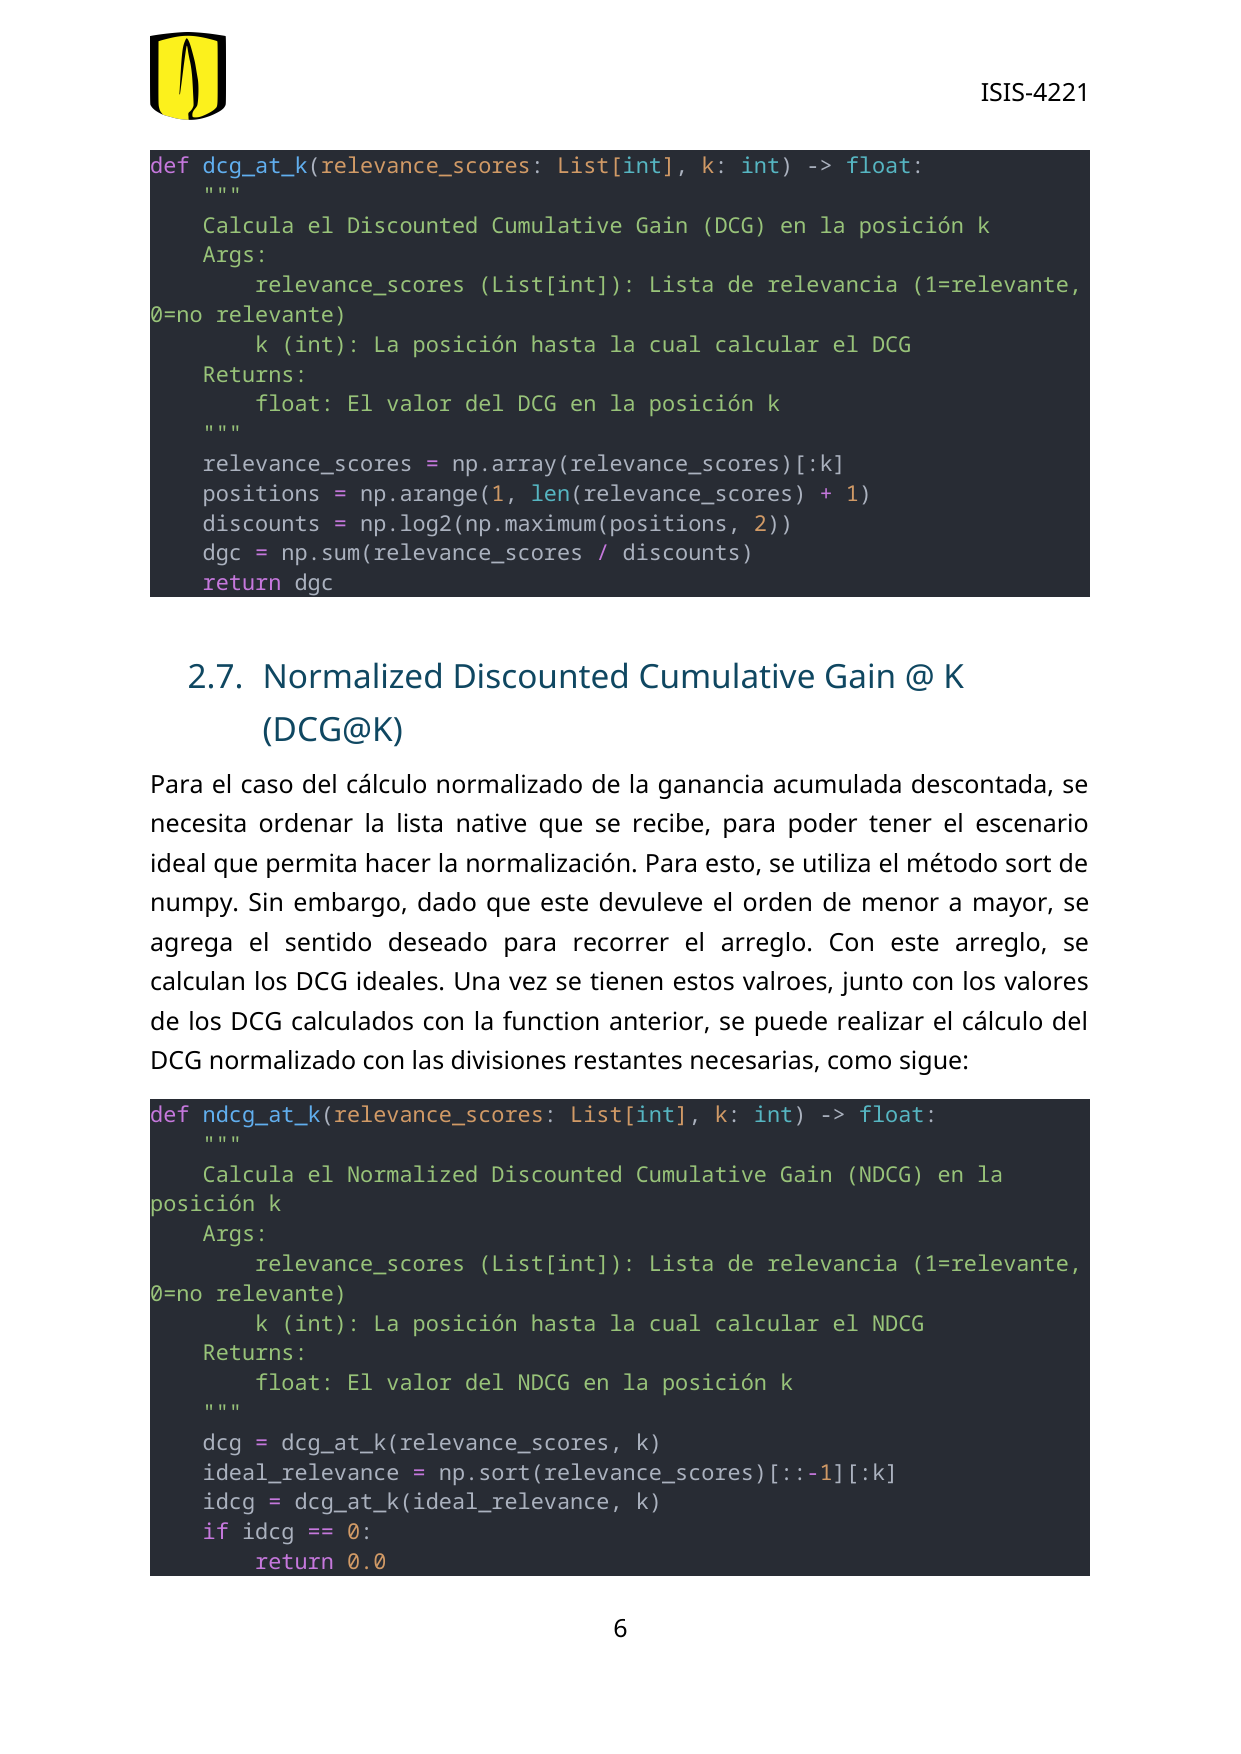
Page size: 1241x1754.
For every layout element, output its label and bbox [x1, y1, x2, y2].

picture [150, 32, 226, 120]
